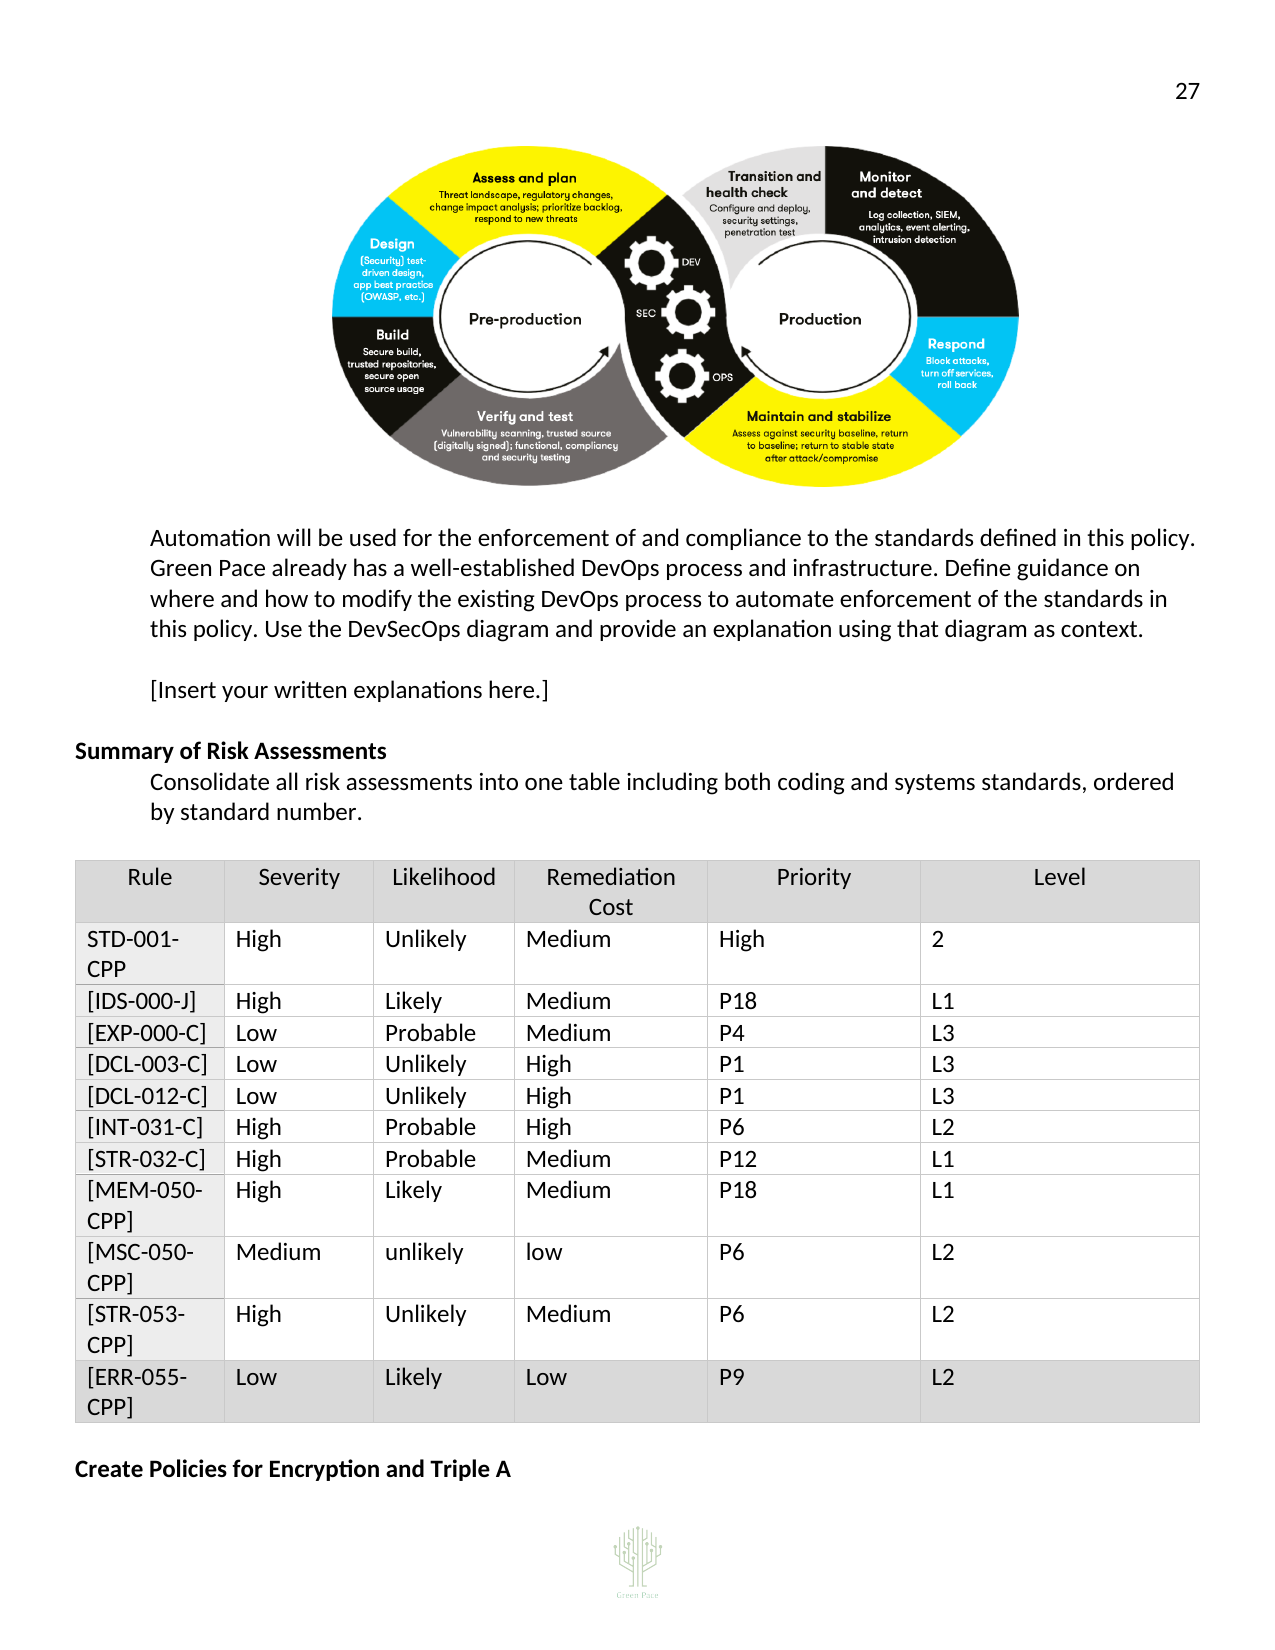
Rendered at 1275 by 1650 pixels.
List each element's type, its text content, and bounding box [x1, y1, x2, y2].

table_cell High [225, 1175, 373, 1236]
picture [605, 1521, 670, 1606]
table_cell P1 [708, 1048, 920, 1079]
table_cell low [515, 1237, 707, 1298]
table_cell [ERR-055-CPP] [76, 1361, 224, 1422]
table_cell Probable [374, 1143, 514, 1173]
table_cell [MEM-050-CPP] [76, 1175, 224, 1236]
table_cell [IDS-000-J] [76, 985, 224, 1016]
table_cell Low [515, 1361, 707, 1422]
text Consolidate all risk assessments into one table including both coding and systems standards, ordered by standard number. [150, 766, 1200, 827]
table_cell [STR-053-CPP] [76, 1299, 224, 1360]
table_cell P6 [708, 1299, 920, 1360]
table_cell Low [225, 1361, 373, 1422]
table_cell Medium [515, 923, 707, 984]
table_cell P9 [708, 1361, 920, 1422]
table_header Severity [225, 861, 373, 922]
table_cell Unlikely [374, 923, 514, 984]
table_cell High [225, 923, 373, 984]
table_cell P4 [708, 1017, 920, 1047]
table_cell Medium [225, 1237, 373, 1298]
table_cell Unlikely [374, 1299, 514, 1360]
table_cell P6 [708, 1111, 920, 1142]
table_cell L1 [921, 1143, 1199, 1173]
table_cell Low [225, 1048, 373, 1079]
table_cell [DCL-012-C] [76, 1080, 224, 1110]
table_cell Medium [515, 1175, 707, 1236]
table_cell L1 [921, 985, 1199, 1016]
table_cell Medium [515, 1017, 707, 1047]
table_cell P6 [708, 1237, 920, 1298]
picture [327, 140, 1023, 492]
table_cell [INT-031-C] [76, 1111, 224, 1142]
table_cell Unlikely [374, 1080, 514, 1110]
text Automation will be used for the enforcement of and compliance to the standards defined in this policy. Green Pace already has a well-established DevOps process and infrastructure. Define guidance on where and how to modify the existing DevOps process to automate enforcement of the standards in this policy. Use the DevSecOps diagram and provide an explanation using that diagram as context. [150, 522, 1200, 644]
table_cell L3 [921, 1017, 1199, 1047]
table_header Level [921, 861, 1199, 922]
table_cell High [225, 985, 373, 1016]
table_header Rule [76, 861, 224, 922]
table_cell High [515, 1080, 707, 1110]
table_cell Unlikely [374, 1048, 514, 1079]
table_cell STD-001-CPP [76, 923, 224, 984]
table_cell L2 [921, 1299, 1199, 1360]
table_cell L2 [921, 1361, 1199, 1422]
table_cell Likely [374, 1175, 514, 1236]
table_cell [EXP-000-C] [76, 1017, 224, 1047]
table_cell L3 [921, 1080, 1199, 1110]
table_cell High [225, 1143, 373, 1173]
table_cell Likely [374, 1361, 514, 1422]
table_cell Medium [515, 1299, 707, 1360]
table_header Likelihood [374, 861, 514, 922]
table_cell High [708, 923, 920, 984]
table_cell P12 [708, 1143, 920, 1173]
table_cell High [515, 1048, 707, 1079]
table_cell High [225, 1111, 373, 1142]
table_cell Medium [515, 985, 707, 1016]
table_header Priority [708, 861, 920, 922]
table_cell L3 [921, 1048, 1199, 1079]
table_cell Low [225, 1080, 373, 1110]
subtitle Summary of Risk Assessments [75, 735, 1200, 766]
table_cell unlikely [374, 1237, 514, 1298]
table_cell Probable [374, 1017, 514, 1047]
table_cell P18 [708, 985, 920, 1016]
table_cell L2 [921, 1111, 1199, 1142]
table_cell High [225, 1299, 373, 1360]
table_cell Medium [515, 1143, 707, 1173]
table_cell Low [225, 1017, 373, 1047]
table_cell 2 [921, 923, 1199, 984]
table_cell L1 [921, 1175, 1199, 1236]
table_cell [STR-032-C] [76, 1143, 224, 1173]
table_cell P1 [708, 1080, 920, 1110]
table_cell High [515, 1111, 707, 1142]
table_cell L2 [921, 1237, 1199, 1298]
table_cell [DCL-003-C] [76, 1048, 224, 1079]
subtitle Create Policies for Encryption and Triple A [75, 1453, 1200, 1484]
table_header Remediation Cost [515, 861, 707, 922]
table_cell P18 [708, 1175, 920, 1236]
text [Insert your written explanations here.] [150, 674, 1200, 705]
table_cell [MSC-050-CPP] [76, 1237, 224, 1298]
table_cell Likely [374, 985, 514, 1016]
table_cell Probable [374, 1111, 514, 1142]
